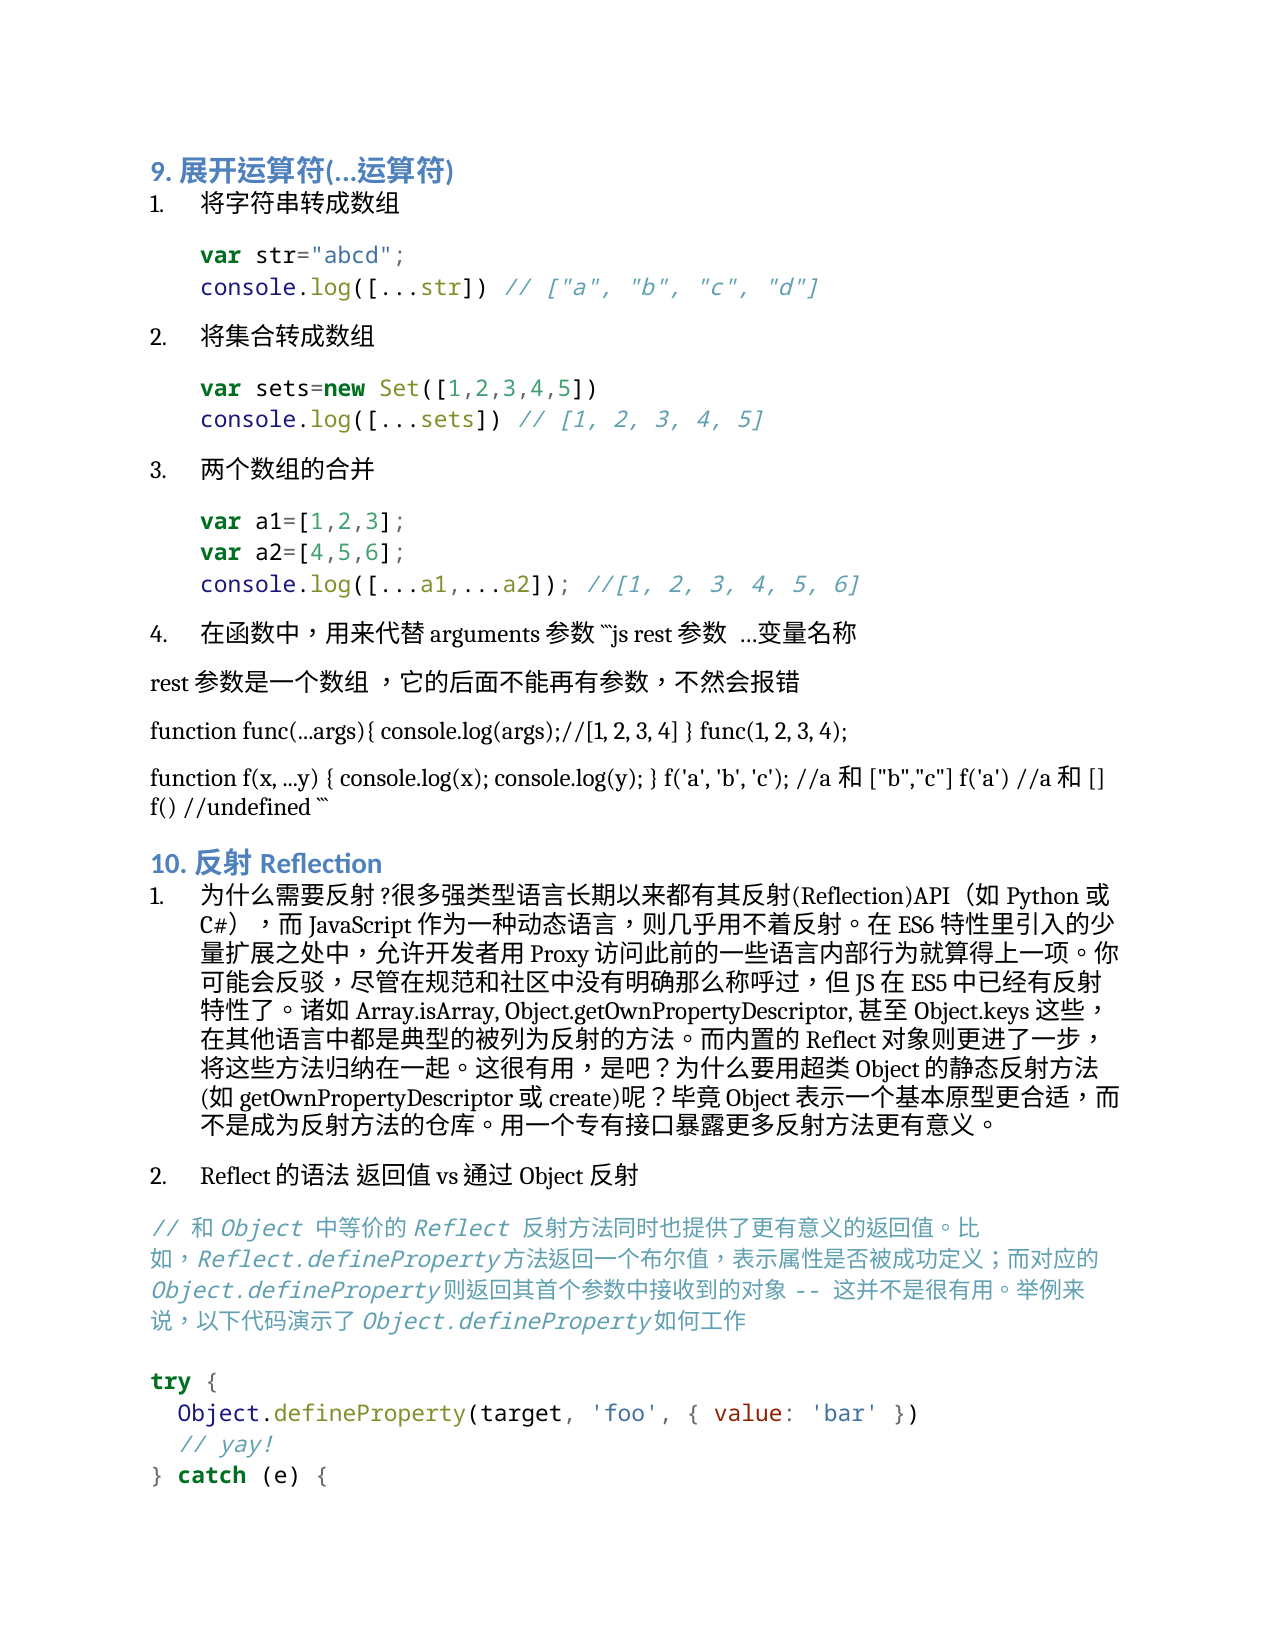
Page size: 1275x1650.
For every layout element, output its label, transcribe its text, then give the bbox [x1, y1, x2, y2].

text function f(x, ...y) { console.log(x); console.log(y); } f('a', 'b', 'c'); //a 和 ["b","c"] f('a') //a 和 [] f() //undefined ``` [150, 764, 1125, 822]
subtitle 10. 反射 Reflection [150, 843, 1125, 882]
list 两个数组的合并 [150, 456, 1125, 484]
list var a1=[1,2,3]; var a2=[4,5,6]; console.log([...a1,...a2]); //[1, 2, 3, 4, 5, 6] [150, 505, 1125, 599]
list var sets=new Set([1,2,3,4,5]) console.log([...sets]) // [1, 2, 3, 4, 5] [150, 372, 1125, 435]
text function func(...args){ console.log(args);//[1, 2, 3, 4] } func(1, 2, 3, 4); [150, 717, 1125, 746]
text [150, 1211, 1125, 1490]
list var str="abcd"; console.log([...str]) // ["a", "b", "c", "d"] [150, 239, 1125, 302]
list 将字符串转成数组 [150, 190, 1125, 218]
list Reflect的语法 返回值 vs 通过 Object 反射 [150, 1162, 1125, 1191]
list 在函数中，用来代替arguments参数 ```js rest参数 …变量名称 [150, 620, 1125, 648]
subtitle 9. 展开运算符(...运算符) [150, 150, 1125, 190]
list 为什么需要反射 ?很多强类型语言长期以来都有其反射(Reflection)API（如 Python 或 C#），而 JavaScript 作为一种动态语言，则几乎用不着反射。在 ES6 特性里引入的少量扩展之处中，允许开发者用Proxy访问此前的一些语言内部行为就算得上一项。你可能会反驳，尽管在规范和社区中没有明确那么称呼过，但 JS 在 ES5 中已经有反射特性了。诸如 Array.isArray, Object.getOwnPropertyDescriptor, 甚至 Object.keys 这些，在其他语言中都是典型的被列为反射的方法。而内置的 Reflect 对象则更进了一步，将这些方法归纳在一起。这很有用，是吧？为什么要用超类 Object的静态反射方法(如getOwnPropertyDescriptor或 create)呢？毕竟Object表示一个基本原型更合适，而不是成为反射方法的仓库。用一个专有接口暴露更多反射方法更有意义。 [150, 882, 1125, 1141]
list 将集合转成数组 [150, 323, 1125, 351]
text rest 参数是一个数组 ，它的后面不能再有参数，不然会报错 [150, 669, 1125, 698]
